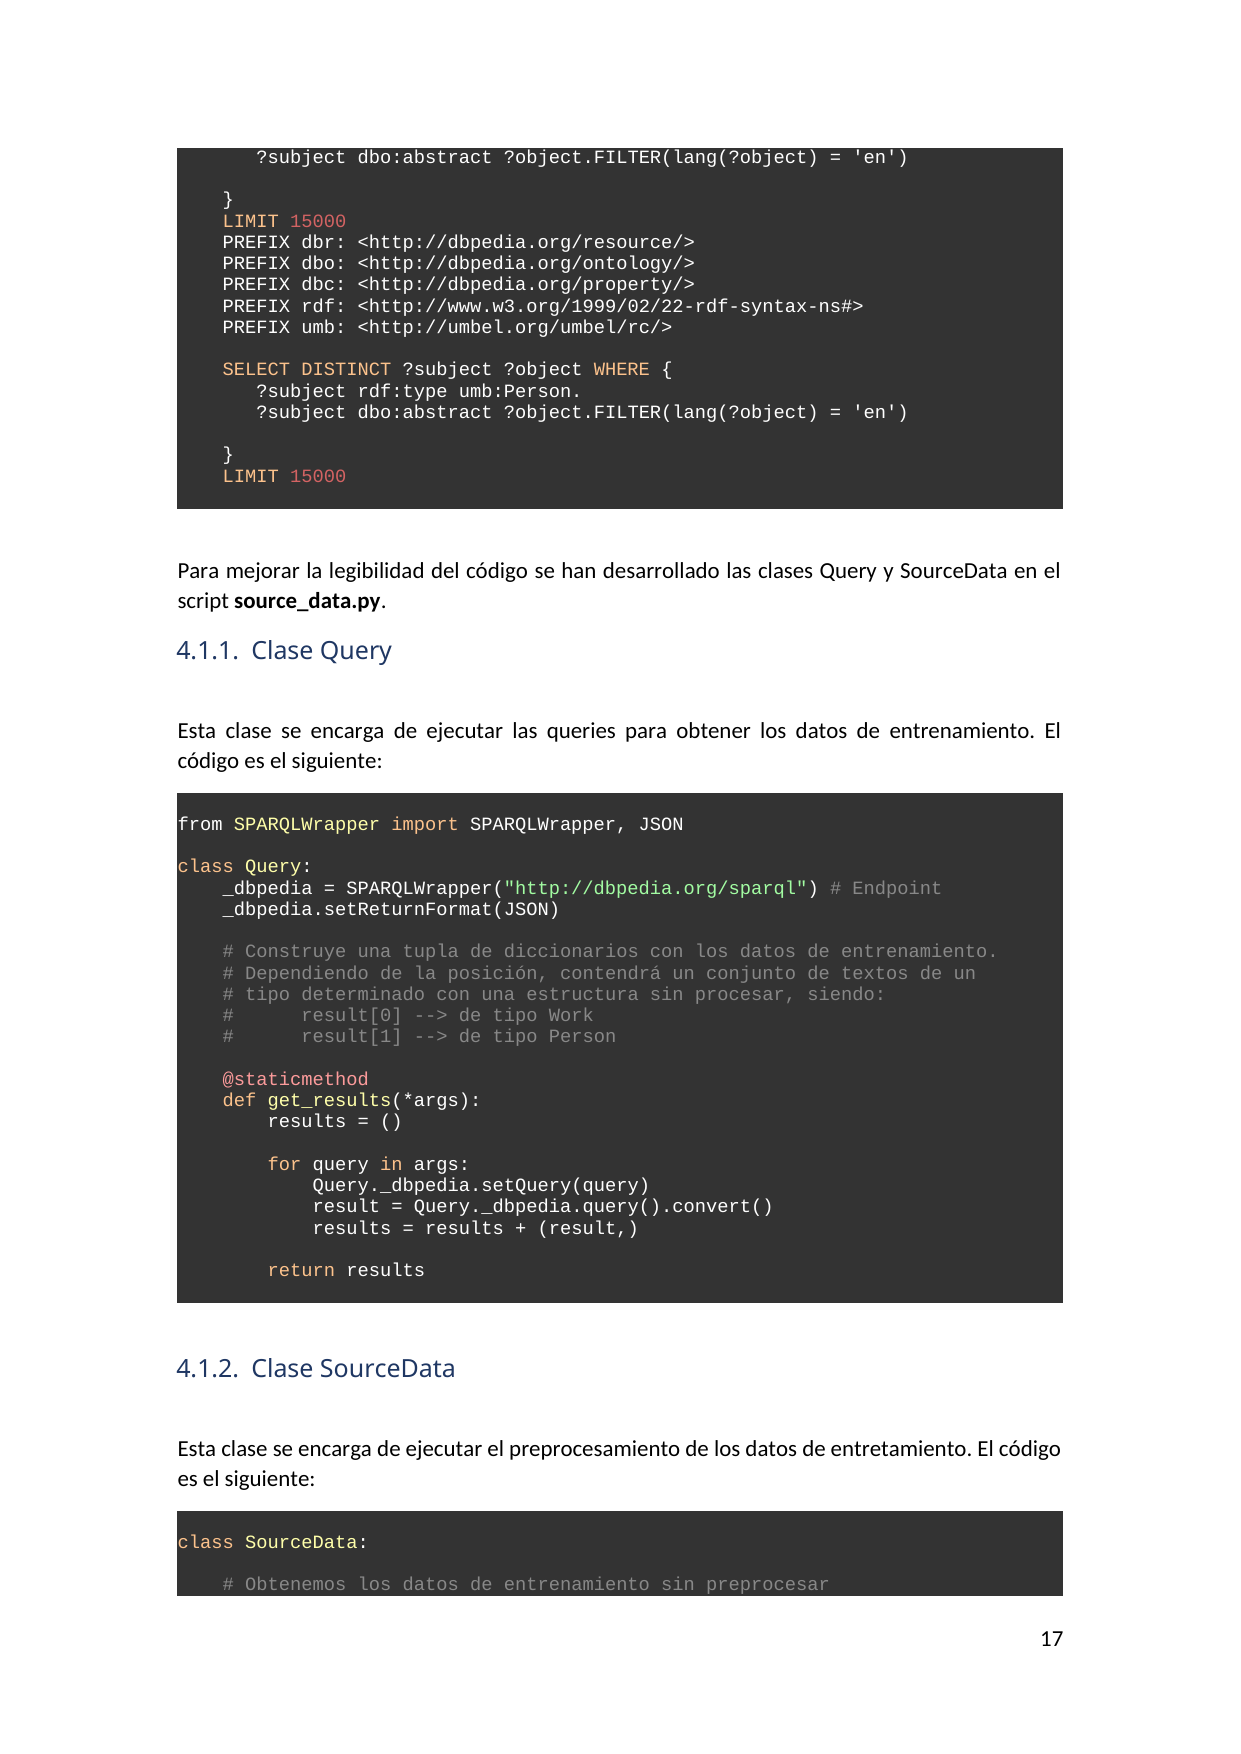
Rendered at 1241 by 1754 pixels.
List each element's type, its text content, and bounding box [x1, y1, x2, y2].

text # result[0] --> de tipo Work [177, 1006, 1063, 1027]
text class SourceData: [177, 1532, 1063, 1554]
text PREFIX dbr: <http://dbpedia.org/resource/> [177, 233, 1063, 254]
text from SPARQLWrapper import SPARQLWrapper, JSON [177, 815, 1063, 836]
text for query in args: [177, 1155, 1063, 1176]
text # Dependiendo de la posición, contendrá un conjunto de textos de un [177, 963, 1063, 985]
text _dbpedia = SPARQLWrapper("http://dbpedia.org/sparql") # Endpoint [177, 878, 1063, 900]
text # Construye una tupla de diccionarios con los datos de entrenamiento. [177, 942, 1063, 963]
text LIMIT 15000 [177, 466, 1063, 488]
text ?subject dbo:abstract ?object.FILTER(lang(?object) = 'en') [177, 403, 1063, 424]
subtitle Clase SourceData [176, 1350, 1063, 1384]
text ?subject rdf:type umb:Person. [177, 381, 1063, 403]
text result = Query._dbpedia.query().convert() [177, 1197, 1063, 1218]
text class Query: [177, 857, 1063, 878]
text PREFIX dbc: <http://dbpedia.org/property/> [177, 275, 1063, 296]
text # tipo determinado con una estructura sin procesar, siendo: [177, 985, 1063, 1006]
text } [177, 445, 1063, 466]
text Esta clase se encarga de ejecutar el preprocesamiento de los datos de entretamiento. El código es el siguiente: [177, 1434, 1063, 1492]
text @staticmethod [177, 1070, 1063, 1091]
text results = () [177, 1112, 1063, 1133]
text return results [177, 1261, 1063, 1282]
text PREFIX dbo: <http://dbpedia.org/ontology/> [177, 254, 1063, 275]
text results = results + (result,) [177, 1218, 1063, 1240]
text SELECT DISTINCT ?subject ?object WHERE { [177, 360, 1063, 381]
text # result[1] --> de tipo Person [177, 1027, 1063, 1048]
text LIMIT 15000 [177, 211, 1063, 233]
text def get_results(*args): [177, 1091, 1063, 1112]
text } [177, 190, 1063, 211]
text _dbpedia.setReturnFormat(JSON) [177, 900, 1063, 921]
text ?subject dbo:abstract ?object.FILTER(lang(?object) = 'en') [177, 148, 1063, 169]
text Para mejorar la legibilidad del código se han desarrollado las clases Query y SourceData en el script source_data.py. [177, 556, 1063, 614]
text Esta clase se encarga de ejecutar las queries para obtener los datos de entrenamiento. El código es el siguiente: [177, 716, 1063, 775]
text PREFIX rdf: <http://www.w3.org/1999/02/22-rdf-syntax-ns#> [177, 296, 1063, 318]
subtitle Clase Query [176, 633, 1063, 667]
text PREFIX umb: <http://umbel.org/umbel/rc/> [177, 318, 1063, 339]
text Query._dbpedia.setQuery(query) [177, 1176, 1063, 1197]
text # Obtenemos los datos de entrenamiento sin preprocesar [177, 1575, 1063, 1596]
